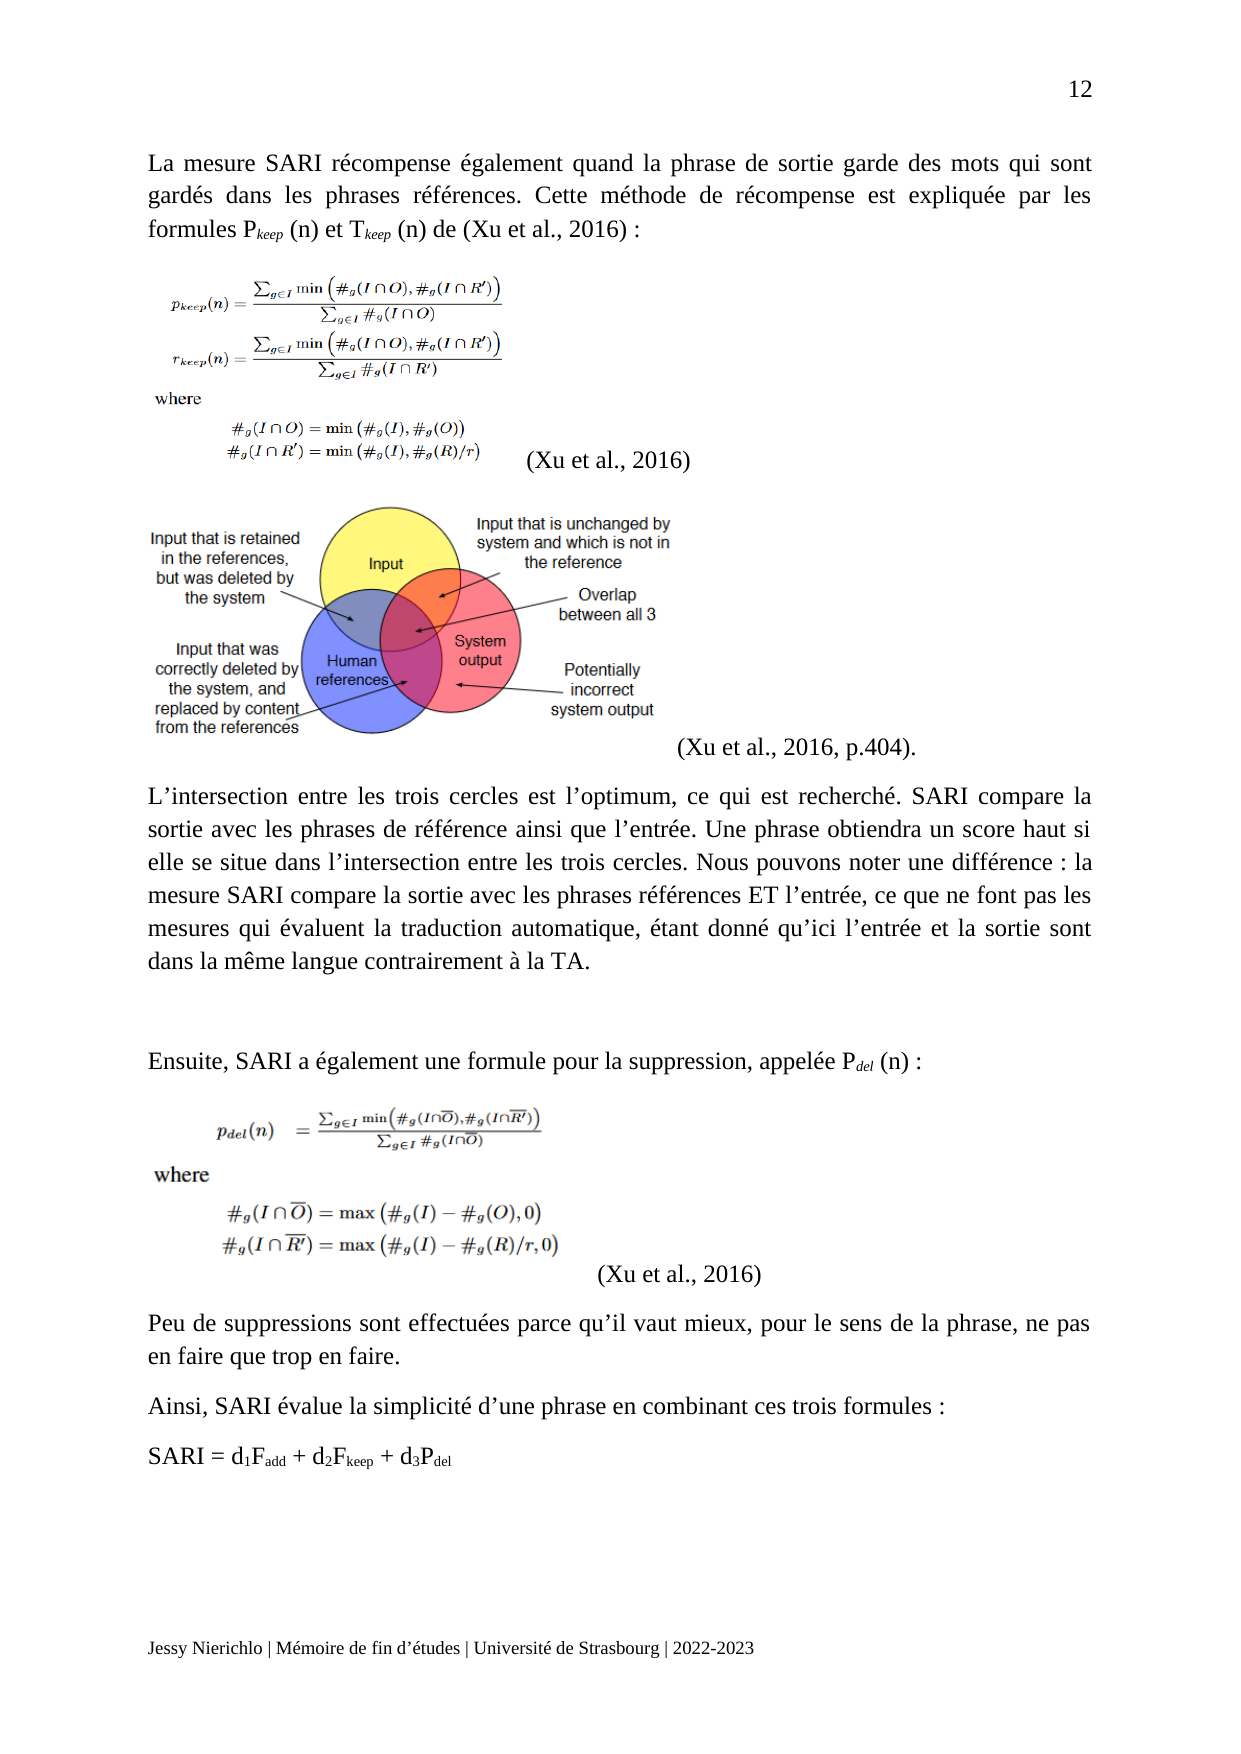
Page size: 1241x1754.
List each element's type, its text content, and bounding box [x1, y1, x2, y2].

text Ensuite, SARI a également une formule pour la suppression, appelée Pdel (n) : [148, 1046, 1093, 1074]
picture [147, 263, 526, 469]
text La mesure SARI récompense également quand la phrase de sortie garde des mots qui sont gardés dans les phrases références. Cette méthode de récompense est expliquée par les formules Pkeep (n) et Tkeep (n) de (Xu et al., 2016) : [148, 148, 1093, 242]
picture [147, 494, 677, 755]
text Peu de suppressions sont effectuées parce qu’il vaut mieux, pour le sens de la phrase, ne pas en faire que trop en faire. [148, 1308, 1093, 1370]
picture [147, 1095, 597, 1282]
text Ainsi, SARI évalue la simplicité d’une phrase en combinant ces trois formules : [148, 1391, 1093, 1420]
text SARI = d1Fadd + d2Fkeep + d3Pdel [148, 1441, 1093, 1469]
text L’intersection entre les trois cercles est l’optimum, ce qui est recherché. SARI compare la sortie avec les phrases de référence ainsi que l’entrée. Une phrase obtiendra un score haut si elle se situe dans l’intersection entre les trois cercles. Nous pouvons noter une différence : la mesure SARI compare la sortie avec les phrases références ET l’entrée, ce que ne font pas les mesures qui évaluent la traduction automatique, étant donné qu’ici l’entrée et la sortie sont dans la même langue contrairement à la TA. [148, 781, 1093, 975]
